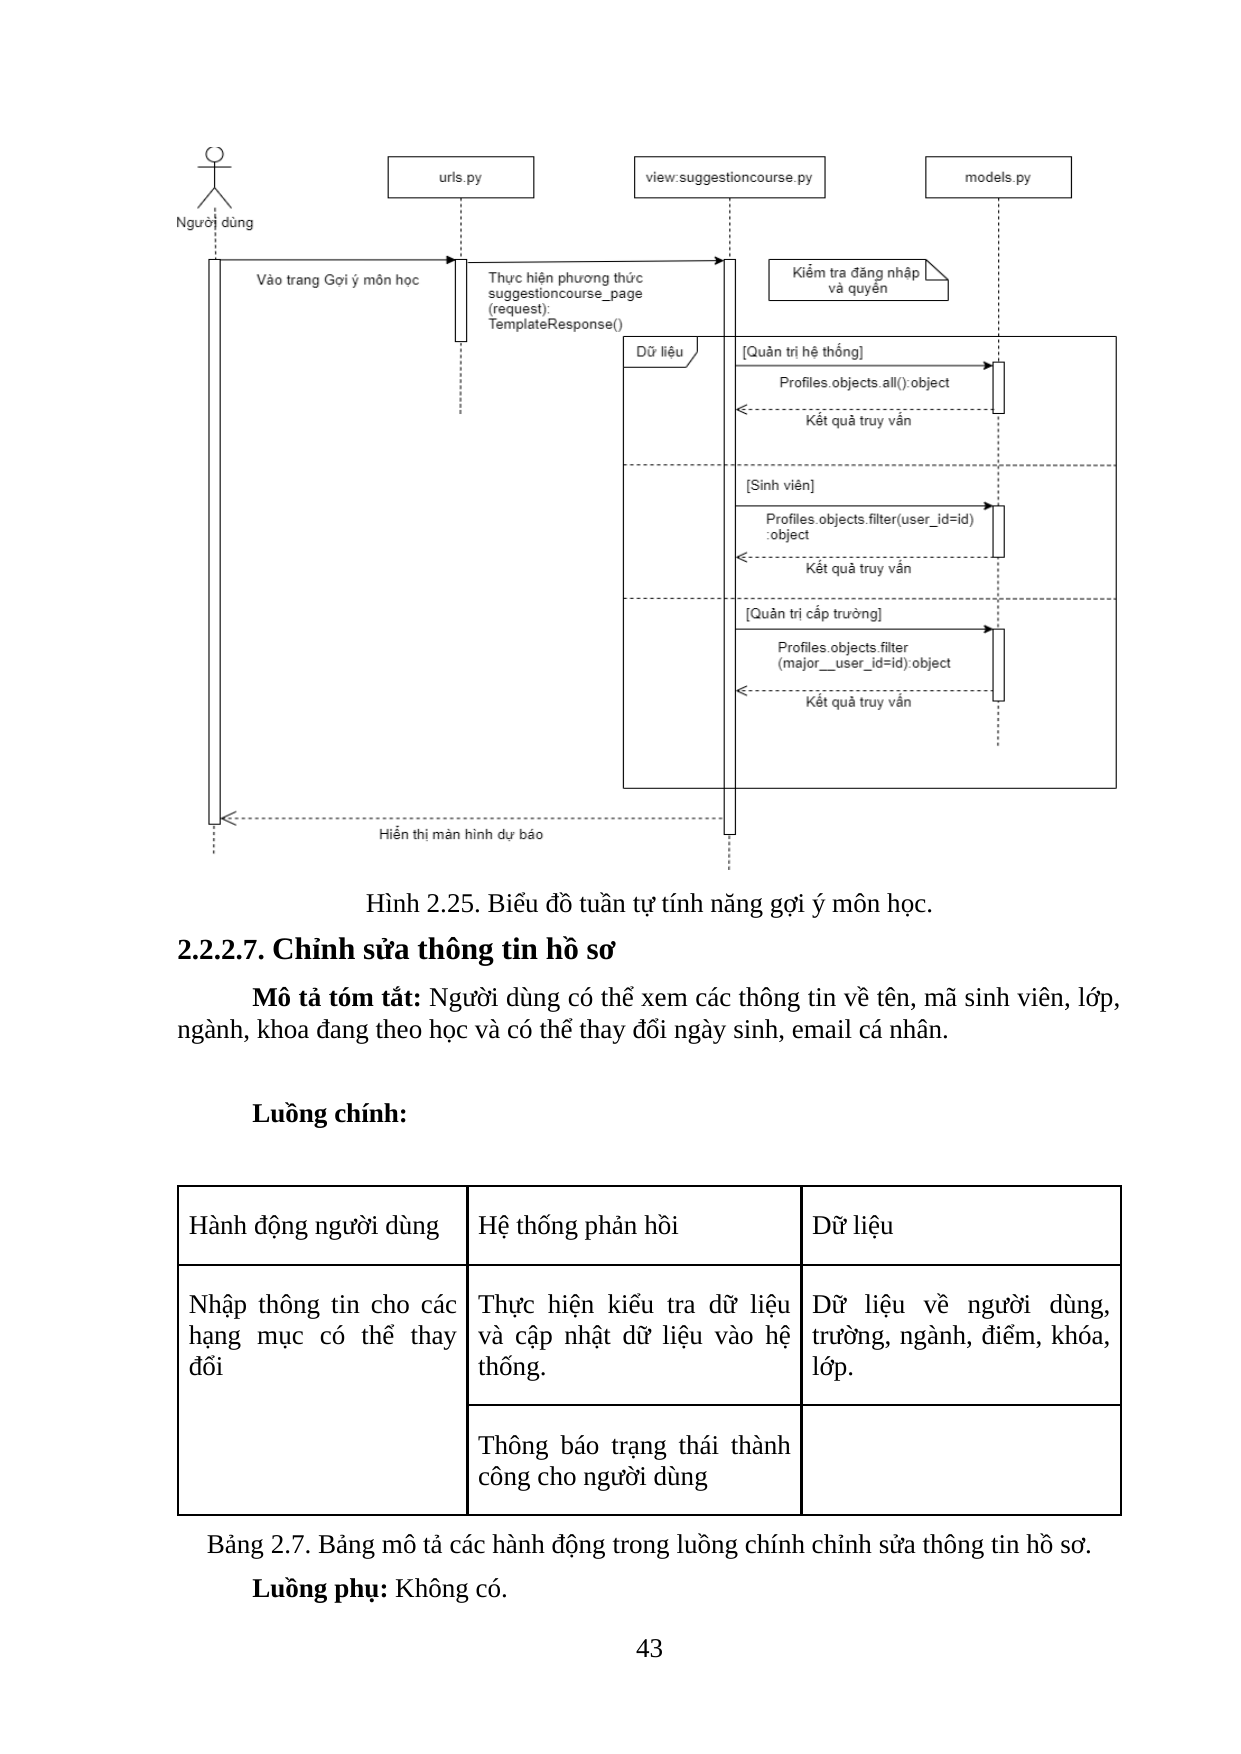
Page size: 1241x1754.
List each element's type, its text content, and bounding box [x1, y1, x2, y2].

table_cell [803, 1406, 1120, 1514]
text Hình 2.25. Biểu đồ tuần tự tính năng gợi ý môn học. [177, 887, 1122, 918]
text Luồng chính: [177, 1098, 1122, 1129]
subtitle Chỉnh sửa thông tin hồ sơ [177, 930, 1122, 966]
table_cell Thông báo trạng thái thành công cho người dùng [469, 1406, 800, 1514]
table_header Hệ thống phản hồi [469, 1187, 800, 1263]
table_cell Nhập thông tin cho các hạng mục có thể thay đổi [179, 1266, 466, 1514]
table_header Hành động người dùng [179, 1187, 466, 1263]
table_header Dữ liệu [803, 1187, 1120, 1263]
text Luồng phụ: Không có. [177, 1572, 1122, 1603]
picture [177, 147, 1118, 872]
table_cell Dữ liệu về người dùng, trường, ngành, điểm, khóa, lớp. [803, 1266, 1120, 1404]
text Mô tả tóm tắt: Người dùng có thể xem các thông tin về tên, mã sinh viên, lớp, ngành, khoa đang theo học và có thể thay đổi ngày sinh, email cá nhân. [177, 982, 1122, 1044]
text Bảng 2.7. Bảng mô tả các hành động trong luồng chính chỉnh sửa thông tin hồ sơ. [177, 1528, 1122, 1559]
table_cell Thực hiện kiểu tra dữ liệu và cập nhật dữ liệu vào hệ thống. [469, 1266, 800, 1404]
